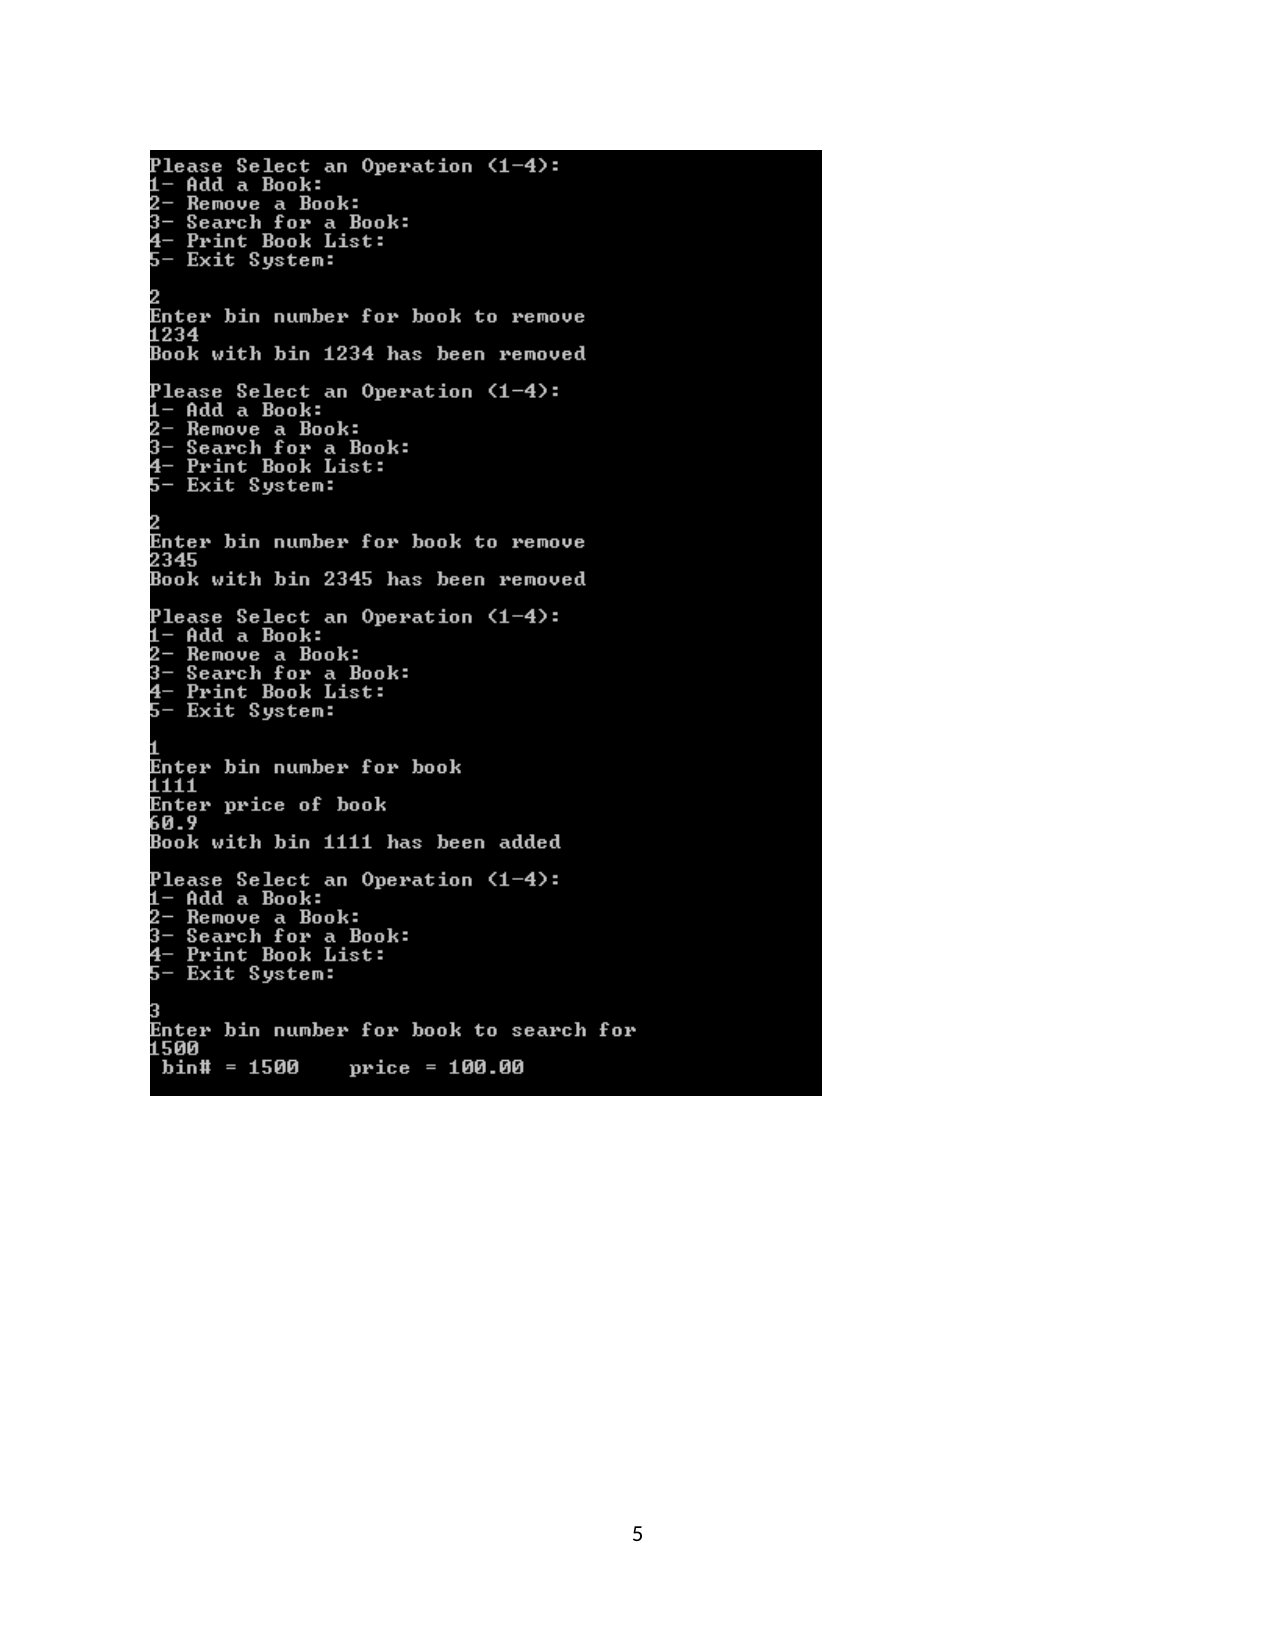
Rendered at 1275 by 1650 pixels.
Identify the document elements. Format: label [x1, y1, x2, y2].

picture [150, 150, 822, 1096]
